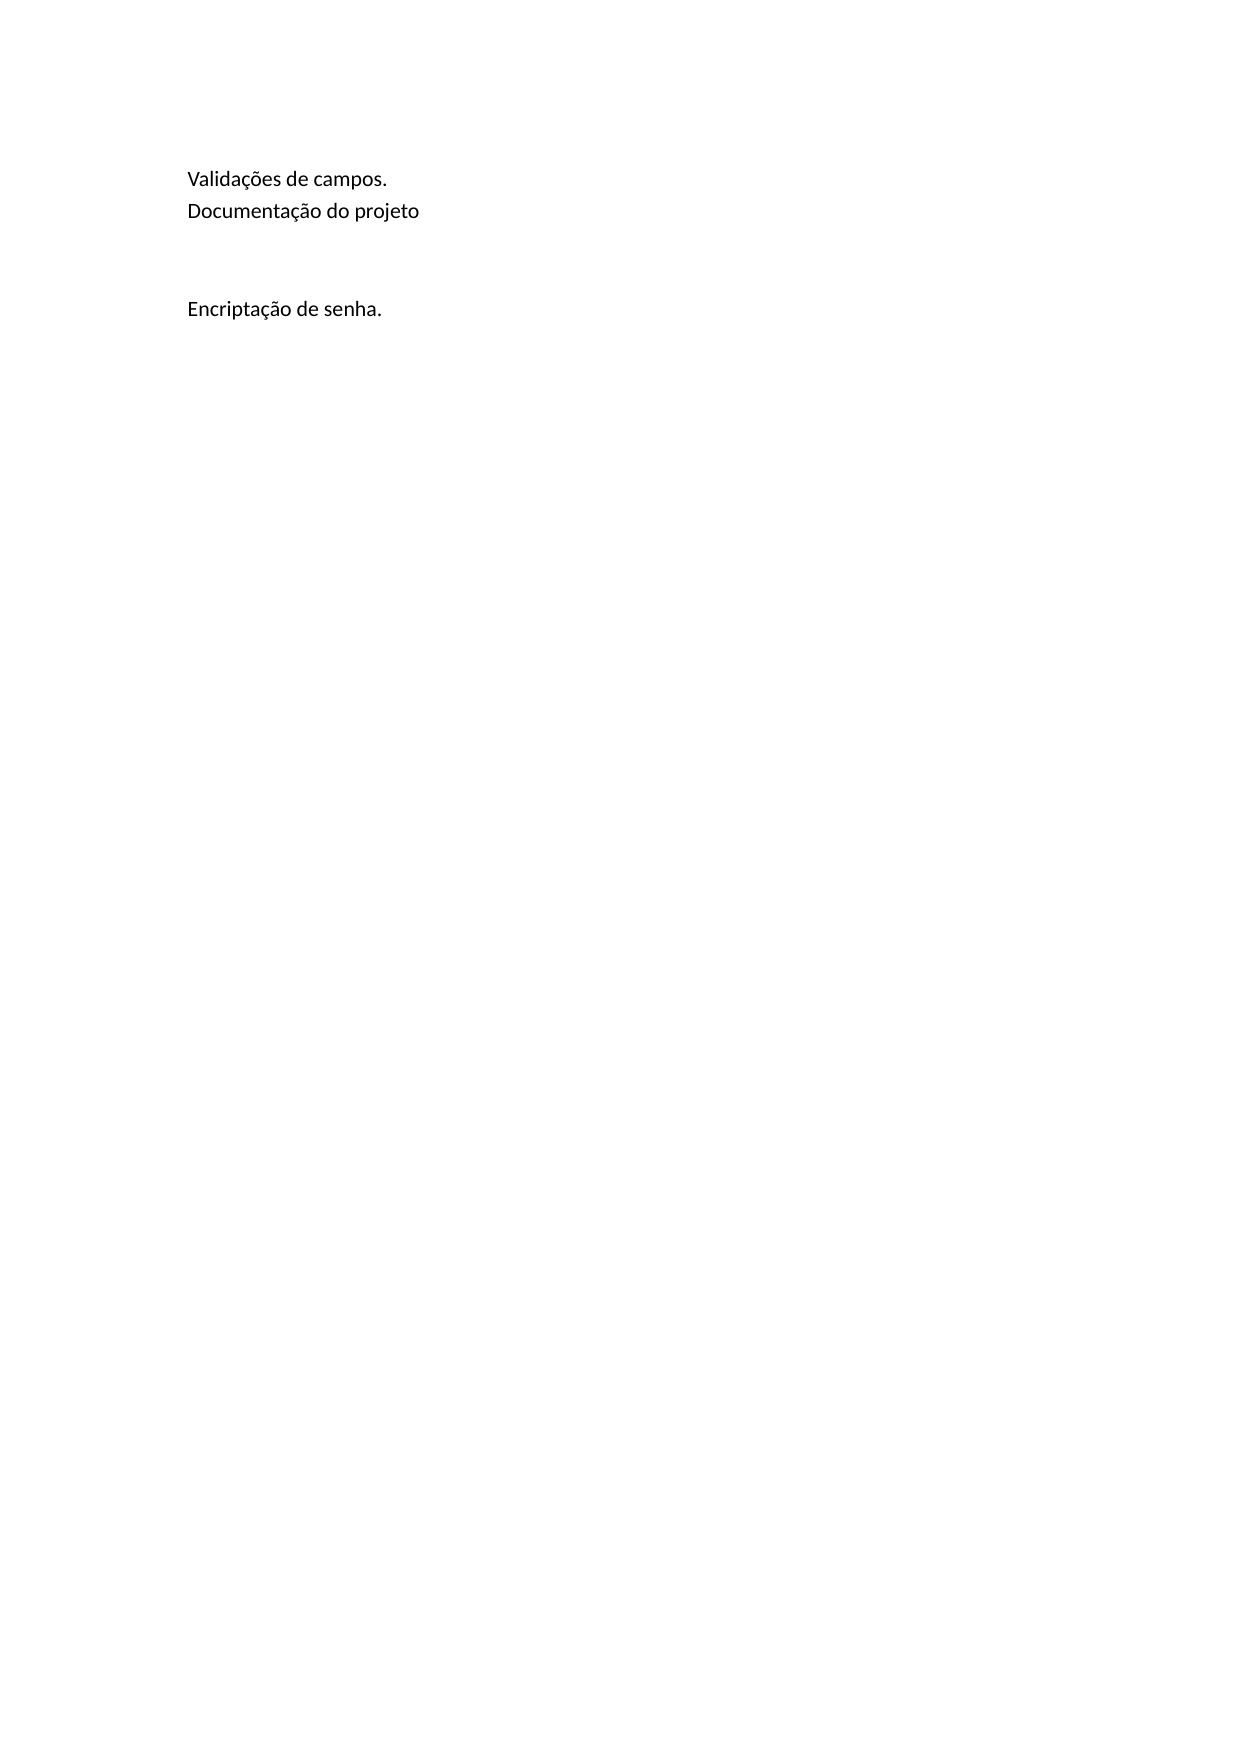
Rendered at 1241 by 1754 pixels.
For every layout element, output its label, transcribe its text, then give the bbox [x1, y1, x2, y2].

text Documentação do projeto [187, 194, 1053, 227]
text Validações de campos. [187, 162, 1053, 194]
text Encriptação de senha. [187, 292, 1053, 324]
